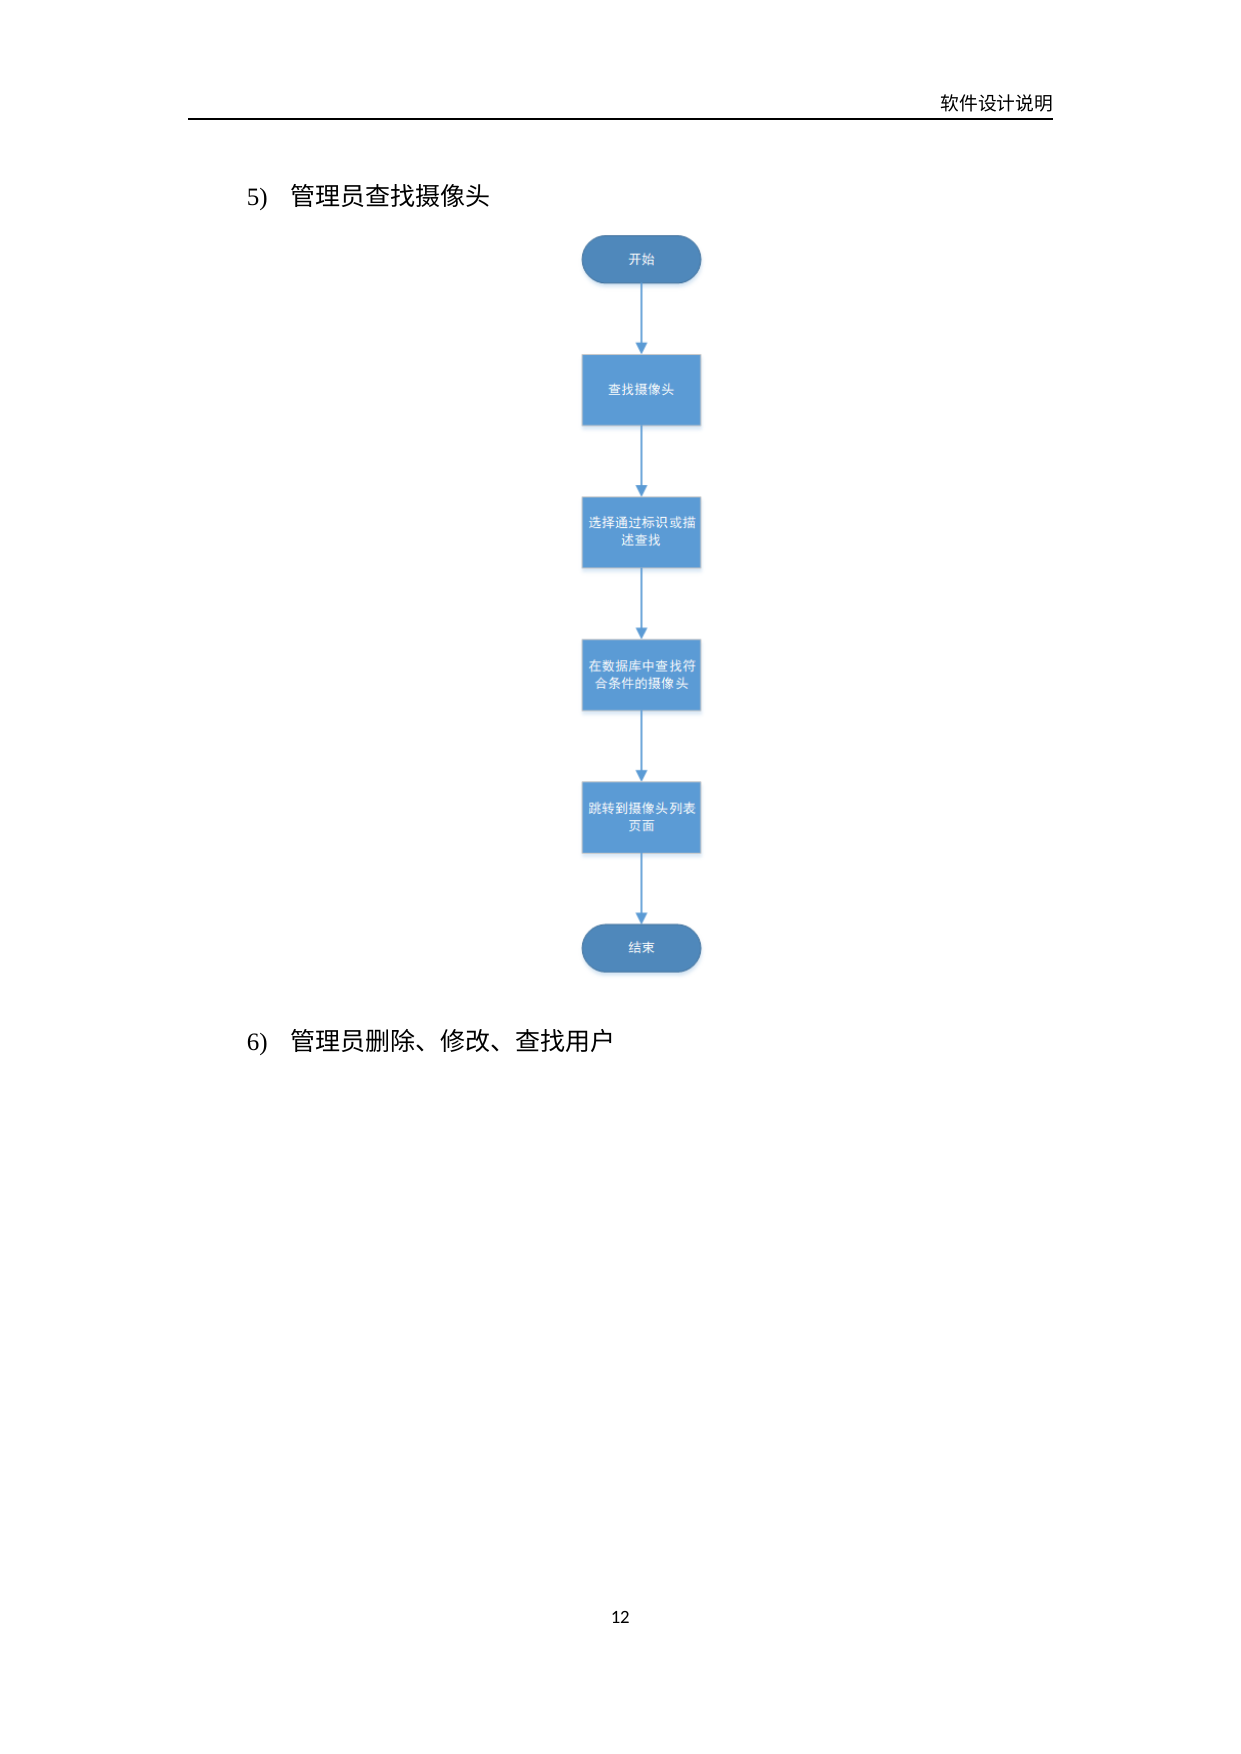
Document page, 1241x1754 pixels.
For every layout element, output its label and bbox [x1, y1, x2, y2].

picture [576, 227, 708, 988]
